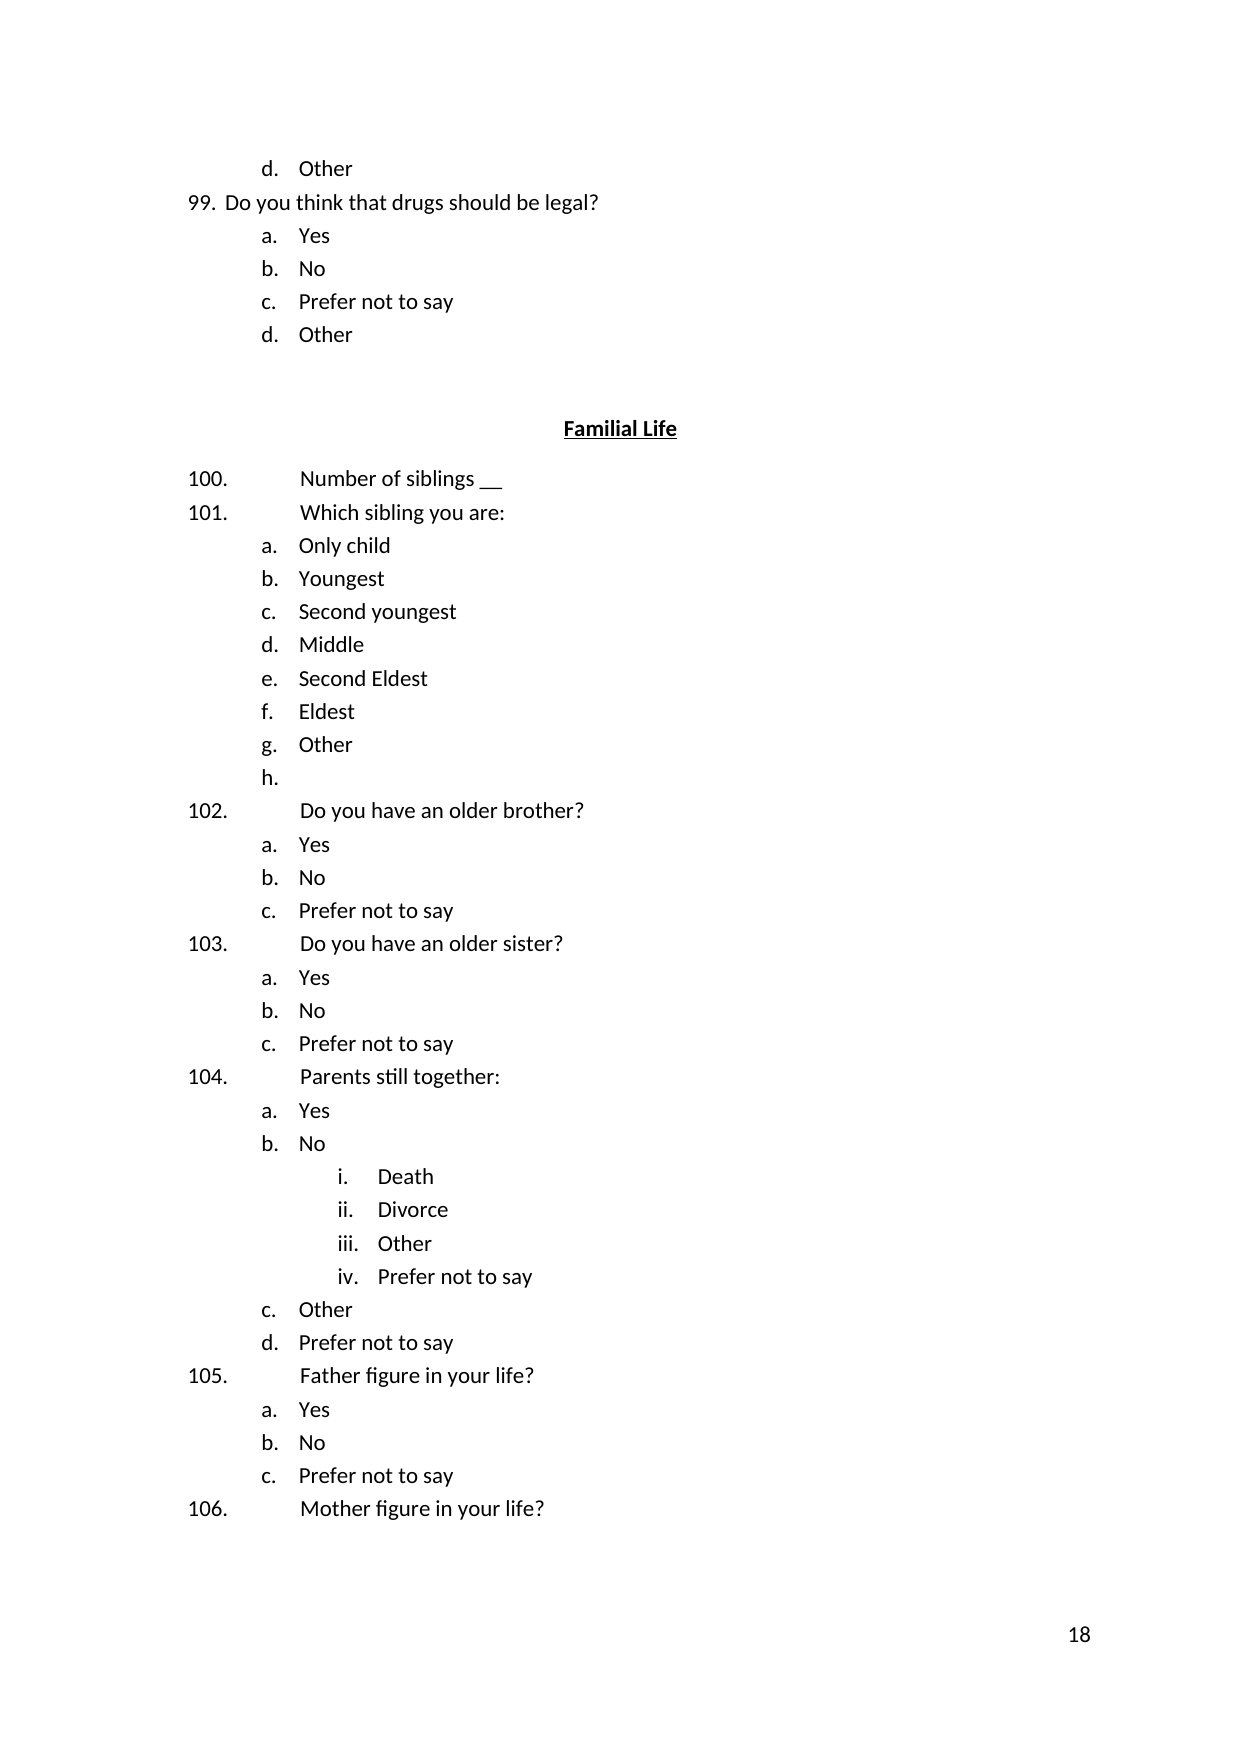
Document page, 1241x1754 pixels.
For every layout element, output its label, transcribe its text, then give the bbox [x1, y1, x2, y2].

text h. [261, 763, 1077, 791]
list Which sibling you are: [187, 498, 1077, 526]
list No [261, 1428, 1077, 1456]
list Death [337, 1162, 1077, 1190]
list Second youngest [261, 597, 1077, 625]
list Prefer not to say [261, 1328, 1077, 1356]
list Parents still together: [187, 1062, 1077, 1091]
list Eldest [261, 697, 1077, 725]
list Yes [261, 221, 1077, 249]
list No [261, 254, 1077, 282]
list No [261, 1129, 1077, 1157]
list No [261, 863, 1077, 891]
subtitle Familial Life [203, 414, 1037, 442]
list Second Eldest [261, 664, 1077, 692]
list Yes [261, 830, 1077, 858]
list Other [261, 154, 1077, 182]
list Yes [261, 963, 1077, 991]
list Father figure in your life? [187, 1362, 1077, 1389]
list Do you think that drugs should be legal? [187, 188, 1077, 216]
list Number of siblings __ [187, 464, 1077, 492]
list Do you have an older sister? [187, 929, 1077, 958]
list Divorce [337, 1195, 1077, 1223]
list No [261, 996, 1077, 1024]
list Prefer not to say [337, 1262, 1077, 1290]
list Other [261, 730, 1077, 758]
list Prefer not to say [261, 1029, 1077, 1057]
list Middle [261, 631, 1077, 658]
list Other [337, 1229, 1077, 1257]
list Prefer not to say [261, 896, 1077, 924]
list Yes [261, 1395, 1077, 1423]
list Other [261, 321, 1077, 348]
list Prefer not to say [261, 287, 1077, 315]
list Yes [261, 1096, 1077, 1124]
list Other [261, 1295, 1077, 1323]
list Mother figure in your life? [187, 1494, 1077, 1522]
list Youngest [261, 564, 1077, 592]
list Prefer not to say [261, 1461, 1077, 1489]
list Only child [261, 531, 1077, 559]
list Do you have an older brother? [187, 797, 1077, 825]
